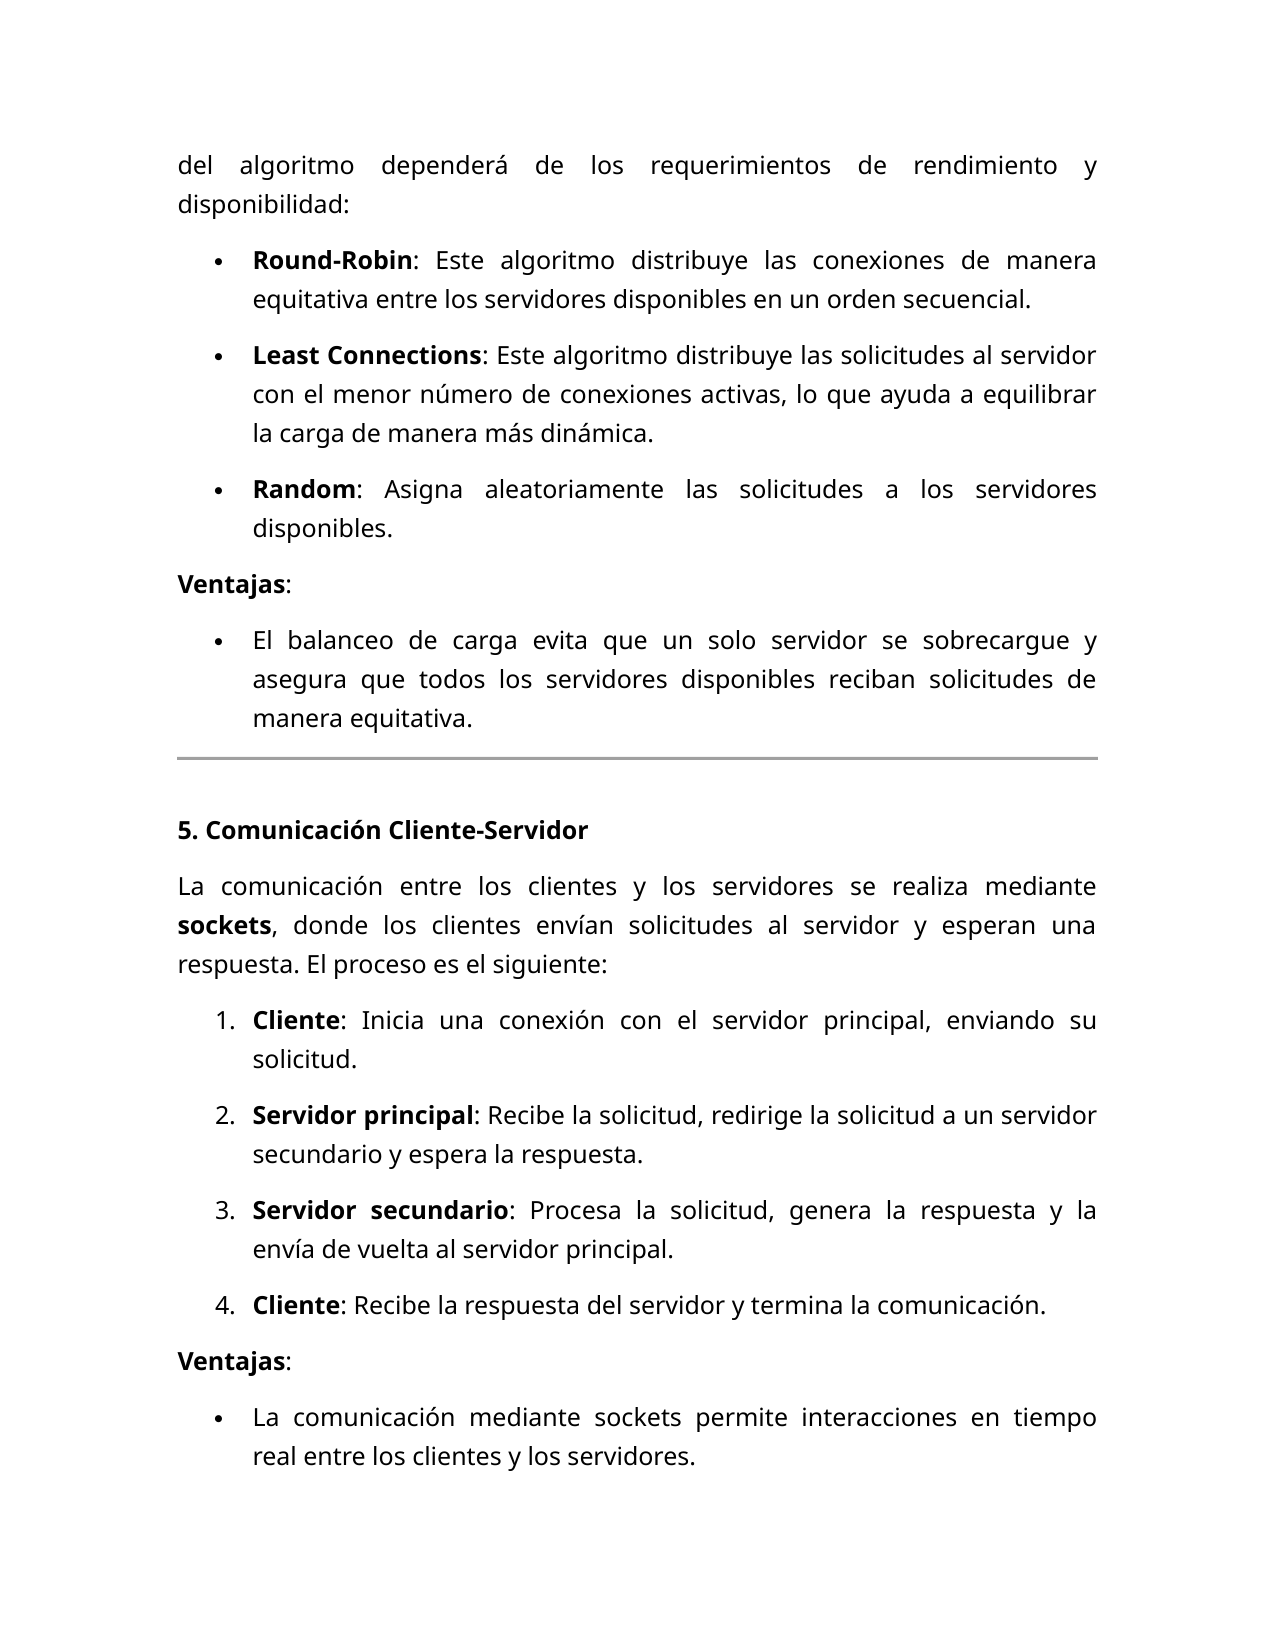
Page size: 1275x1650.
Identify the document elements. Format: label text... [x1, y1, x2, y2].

list Cliente: Recibe la respuesta del servidor y termina la comunicación. [215, 1288, 1098, 1322]
text La comunicación entre los clientes y los servidores se realiza mediante sockets, donde los clientes envían solicitudes al servidor y esperan una respuesta. El proceso es el siguiente: [177, 868, 1098, 981]
text Ventajas: [177, 567, 1098, 601]
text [177, 148, 1098, 221]
list El balanceo de carga evita que un solo servidor se sobrecargue y asegura que todos los servidores disponibles reciban solicitudes de manera equitativa. [215, 623, 1098, 735]
text Ventajas: [177, 1343, 1098, 1377]
list Round-Robin: Este algoritmo distribuye las conexiones de manera equitativa entre los servidores disponibles en un orden secuencial. [215, 243, 1098, 316]
list Cliente: Inicia una conexión con el servidor principal, enviando su solicitud. [215, 1003, 1098, 1076]
text 5. Comunicación Cliente-Servidor [177, 813, 1098, 847]
list Least Connections: Este algoritmo distribuye las solicitudes al servidor con el menor número de conexiones activas, lo que ayuda a equilibrar la carga de manera más dinámica. [215, 338, 1098, 450]
list Random: Asigna aleatoriamente las solicitudes a los servidores disponibles. [215, 472, 1098, 545]
list Servidor principal: Recibe la solicitud, redirige la solicitud a un servidor secundario y espera la respuesta. [215, 1098, 1098, 1171]
list Servidor secundario: Procesa la solicitud, genera la respuesta y la envía de vuelta al servidor principal. [215, 1193, 1098, 1266]
list La comunicación mediante sockets permite interacciones en tiempo real entre los clientes y los servidores. [215, 1399, 1098, 1472]
